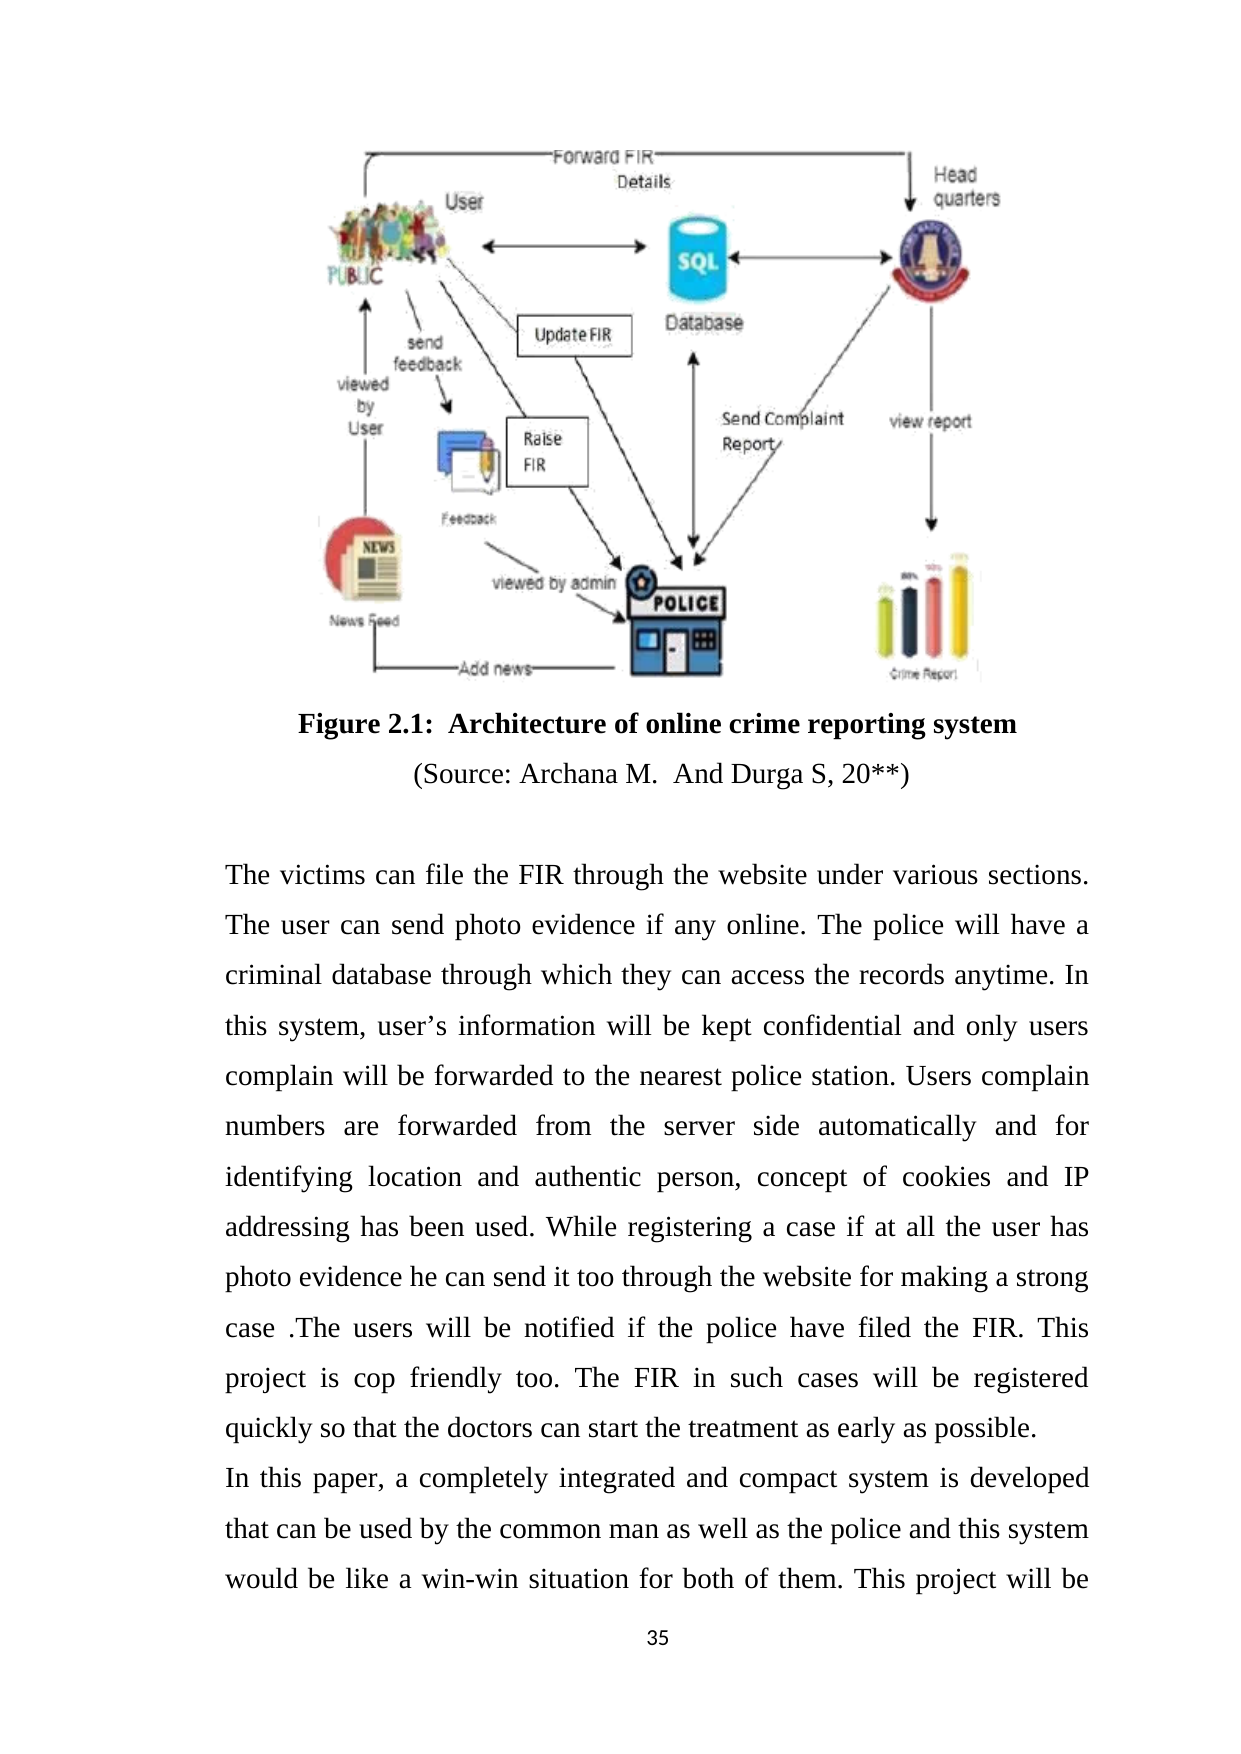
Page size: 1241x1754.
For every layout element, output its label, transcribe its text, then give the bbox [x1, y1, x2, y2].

text Figure 2.1: Architecture of online crime reporting system [225, 706, 1090, 739]
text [225, 1461, 1090, 1595]
text (Source: Archana M. And Durga S, 20**) [225, 756, 1090, 790]
picture [295, 150, 1021, 692]
text The victims can file the FIR through the website under various sections. The user can send photo evidence if any online. The police will have a criminal database through which they can access the records anytime. In this system, user’s information will be kept confidential and only users complain will be forwarded to the nearest police station. Users complain numbers are forwarded from the server side automatically and for identifying location and authentic person, concept of cookies and IP addressing has been used. While registering a case if at all the user has photo evidence he can send it too through the website for making a strong case .The users will be notified if the police have filed the FIR. This project is cop friendly too. The FIR in such cases will be registered quickly so that the doctors can start the treatment as early as possible. [225, 857, 1090, 1444]
